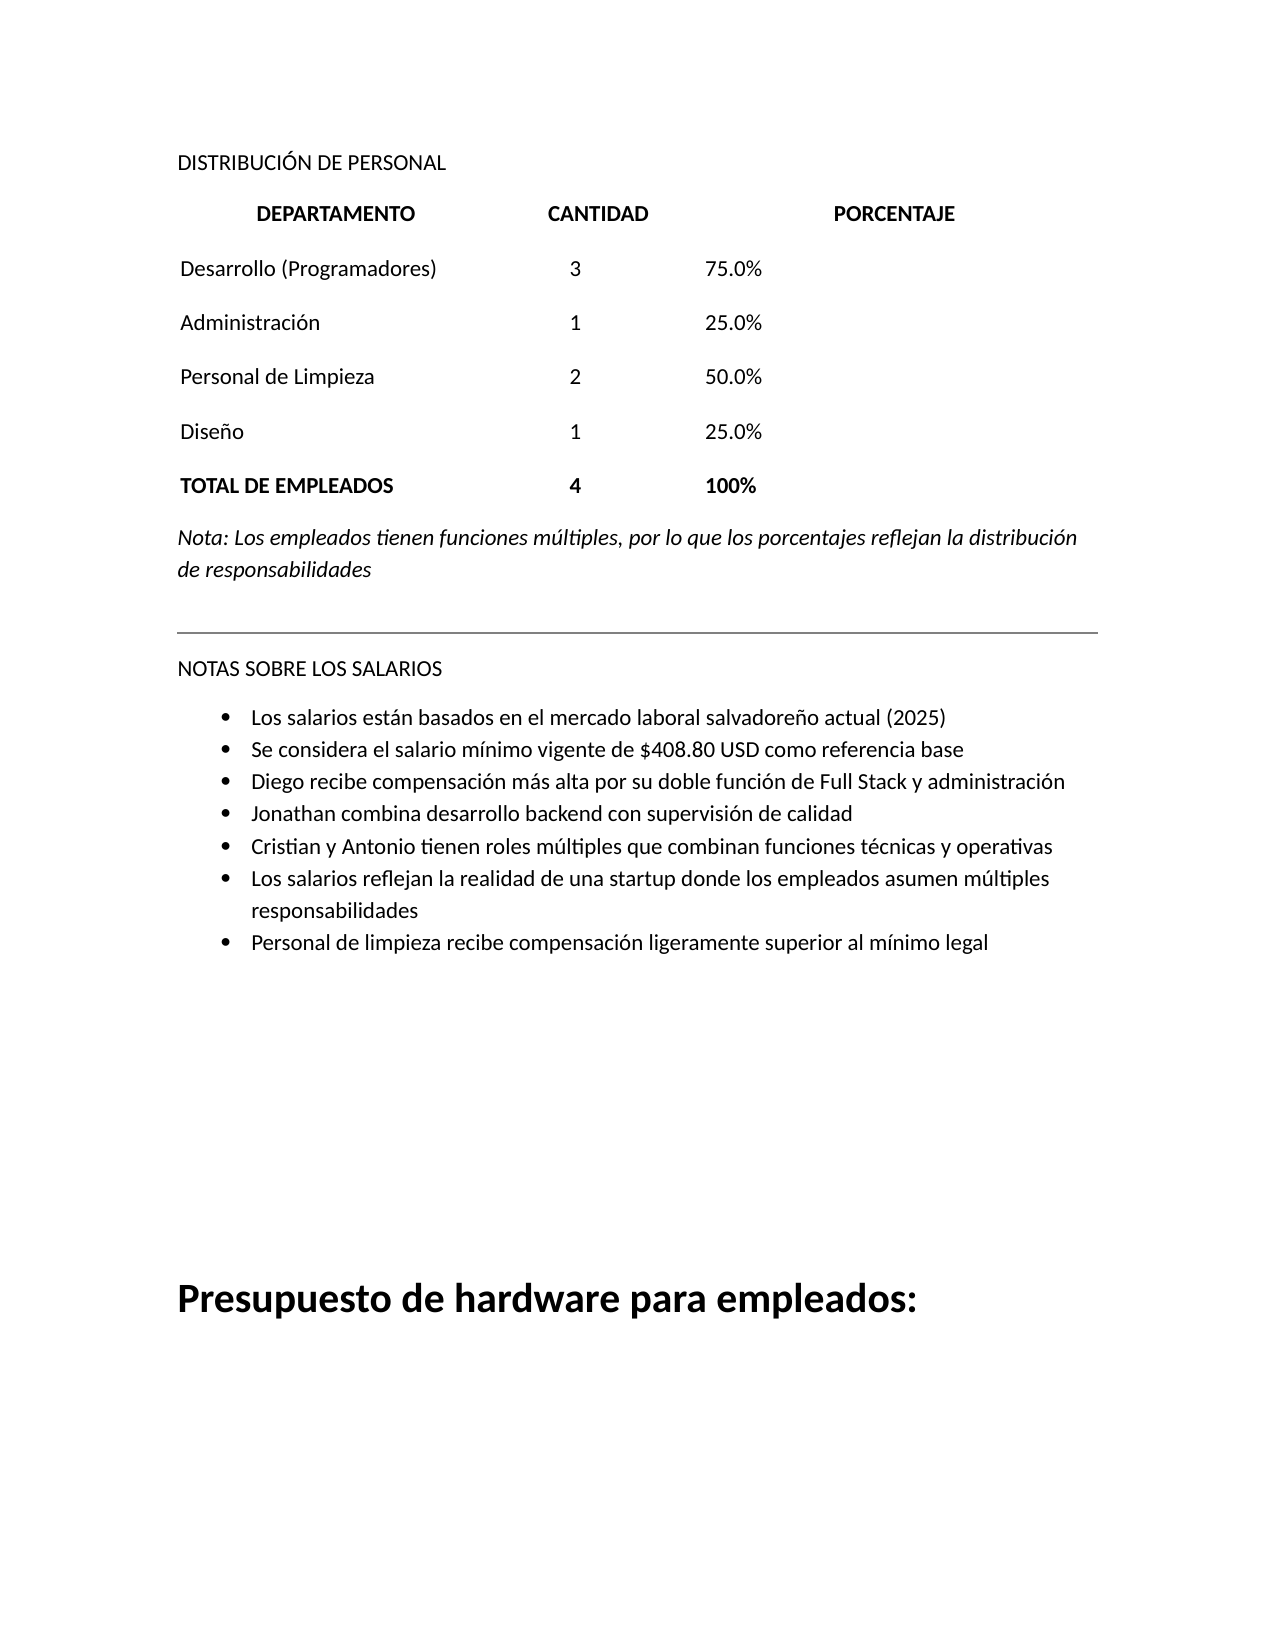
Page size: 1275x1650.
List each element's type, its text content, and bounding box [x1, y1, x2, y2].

list Se considera el salario mínimo vigente de $408.80 USD como referencia base [222, 735, 1098, 763]
text Presupuesto de hardware para empleados: [177, 1272, 1098, 1323]
text Nota: Los empleados tienen funciones múltiples, por lo que los porcentajes reflejan la distribución de responsabilidades [177, 523, 1098, 583]
list Cristian y Antonio tienen roles múltiples que combinan funciones técnicas y operativas [222, 832, 1098, 860]
table_header PORCENTAJE [702, 196, 1087, 251]
table_cell 50.0% [702, 360, 1087, 414]
table_cell TOTAL DE EMPLEADOS [177, 468, 494, 523]
list Jonathan combina desarrollo backend con supervisión de calidad [222, 799, 1098, 828]
table_cell 4 [495, 468, 702, 523]
list Personal de limpieza recibe compensación ligeramente superior al mínimo legal [222, 928, 1098, 956]
list Los salarios están basados en el mercado laboral salvadoreño actual (2025) [222, 703, 1098, 731]
table_cell Diseño [177, 414, 494, 468]
table_cell 25.0% [702, 305, 1087, 359]
table_cell 1 [495, 305, 702, 359]
table_header DEPARTAMENTO [177, 196, 494, 251]
table_cell 100% [702, 468, 1087, 523]
table_cell 3 [495, 251, 702, 305]
table_cell 25.0% [702, 414, 1087, 468]
table_cell Desarrollo (Programadores) [177, 251, 494, 305]
list Los salarios reflejan la realidad de una startup donde los empleados asumen múltiples responsabilidades [222, 864, 1098, 924]
subtitle DISTRIBUCIÓN DE PERSONAL [177, 148, 1098, 176]
table_cell Administración [177, 305, 494, 359]
table_cell 75.0% [702, 251, 1087, 305]
table_header CANTIDAD [495, 196, 702, 251]
subtitle NOTAS SOBRE LOS SALARIOS [177, 654, 1098, 682]
table_cell Personal de Limpieza [177, 360, 494, 414]
table_cell 1 [495, 414, 702, 468]
list Diego recibe compensación más alta por su doble función de Full Stack y administración [222, 767, 1098, 795]
table_cell 2 [495, 360, 702, 414]
